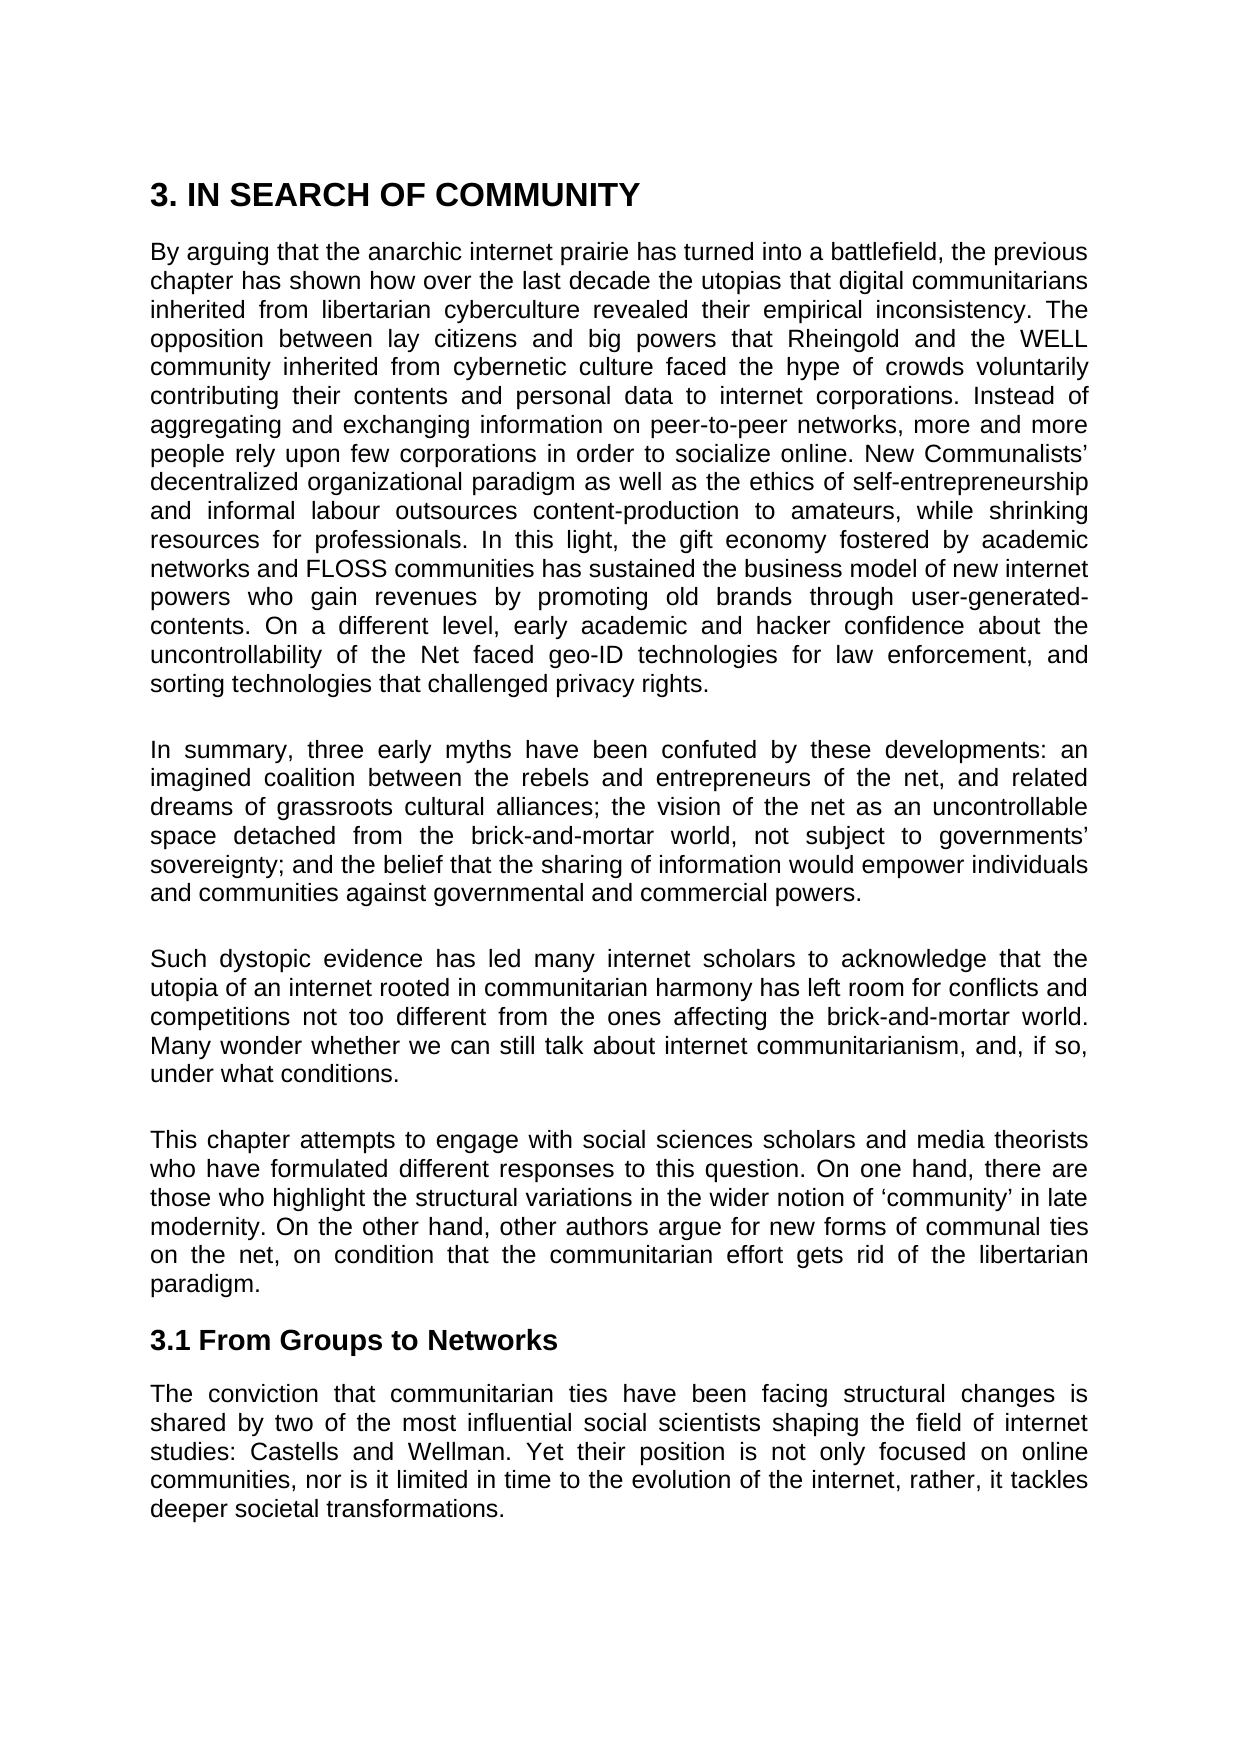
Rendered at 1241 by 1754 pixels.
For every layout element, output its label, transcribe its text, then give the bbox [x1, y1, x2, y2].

text In summary, three early myths have been confuted by these developments: an imagined coalition between the rebels and entrepreneurs of the net, and related dreams of grassroots cultural alliances; the vision of the net as an uncontrollable space detached from the brick-and-mortar world, not subject to governments’ sovereignty; and the belief that the sharing of information would empower individuals and communities against governmental and commercial powers. [150, 735, 1090, 907]
subtitle 3. IN SEARCH OF COMMUNITY [150, 175, 1090, 213]
subtitle 3.1 From Groups to Networks [150, 1323, 1090, 1357]
text This chapter attempts to engage with social sciences scholars and media theorists who have formulated different responses to this question. On one hand, there are those who highlight the structural variations in the wider notion of ‘community’ in late modernity. On the other hand, other authors argue for new forms of communal ties on the net, on condition that the communitarian effort gets rid of the libertarian paradigm. [150, 1126, 1090, 1298]
text By arguing that the anarchic internet prairie has turned into a battlefield, the previous chapter has shown how over the last decade the utopias that digital communitarians inherited from libertarian cyberculture revealed their empirical inconsistency. The opposition between lay citizens and big powers that Rheingold and the WELL community inherited from cybernetic culture faced the hype of crowds voluntarily contributing their contents and personal data to internet corporations. Instead of aggregating and exchanging information on peer-to-peer networks, more and more people rely upon few corporations in order to socialize online. New Communalists’ decentralized organizational paradigm as well as the ethics of self-entrepreneurship and informal labour outsources content-production to amateurs, while shrinking resources for professionals. In this light, the gift economy fostered by academic networks and FLOSS communities has sustained the business model of new internet powers who gain revenues by promoting old brands through user-generated-contents. On a different level, early academic and hacker confidence about the uncontrollability of the Net faced geo-ID technologies for law enforcement, and sorting technologies that challenged privacy rights. [150, 237, 1090, 697]
text Such dystopic evidence has led many internet scholars to acknowledge that the utopia of an internet rooted in communitarian harmony has left room for conflicts and competitions not too different from the ones affecting the brick-and-mortar world. Many wonder whether we can still talk about internet communitarianism, and, if so, under what conditions. [150, 944, 1090, 1088]
text The conviction that communitarian ties have been facing structural changes is shared by two of the most influential social scientists shaping the field of internet studies: Castells and Wellman. Yet their position is not only focused on online communities, nor is it limited in time to the evolution of the internet, rather, it tackles deeper societal transformations. [150, 1379, 1090, 1523]
